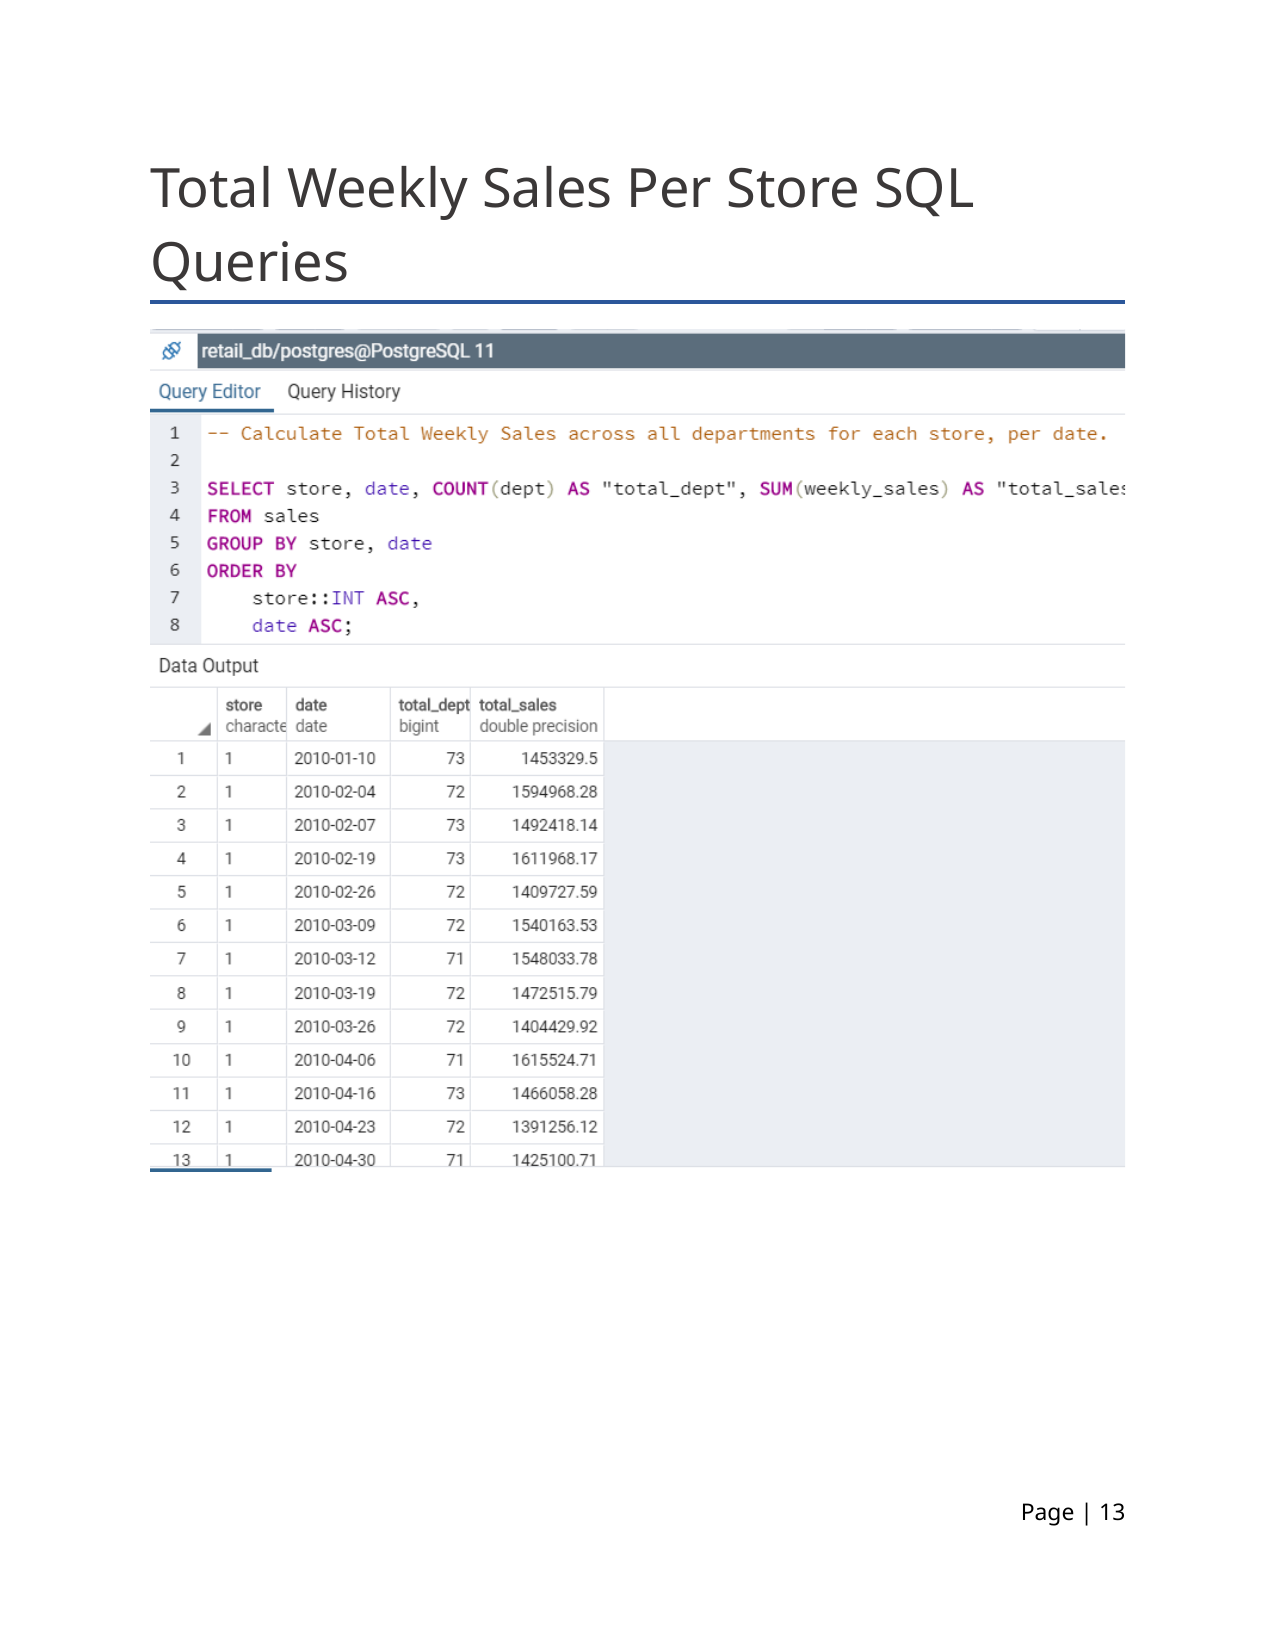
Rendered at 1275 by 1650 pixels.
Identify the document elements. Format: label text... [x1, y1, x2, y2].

picture [150, 329, 1125, 1172]
subtitle Total Weekly Sales Per Store SQL Queries [150, 150, 1125, 300]
